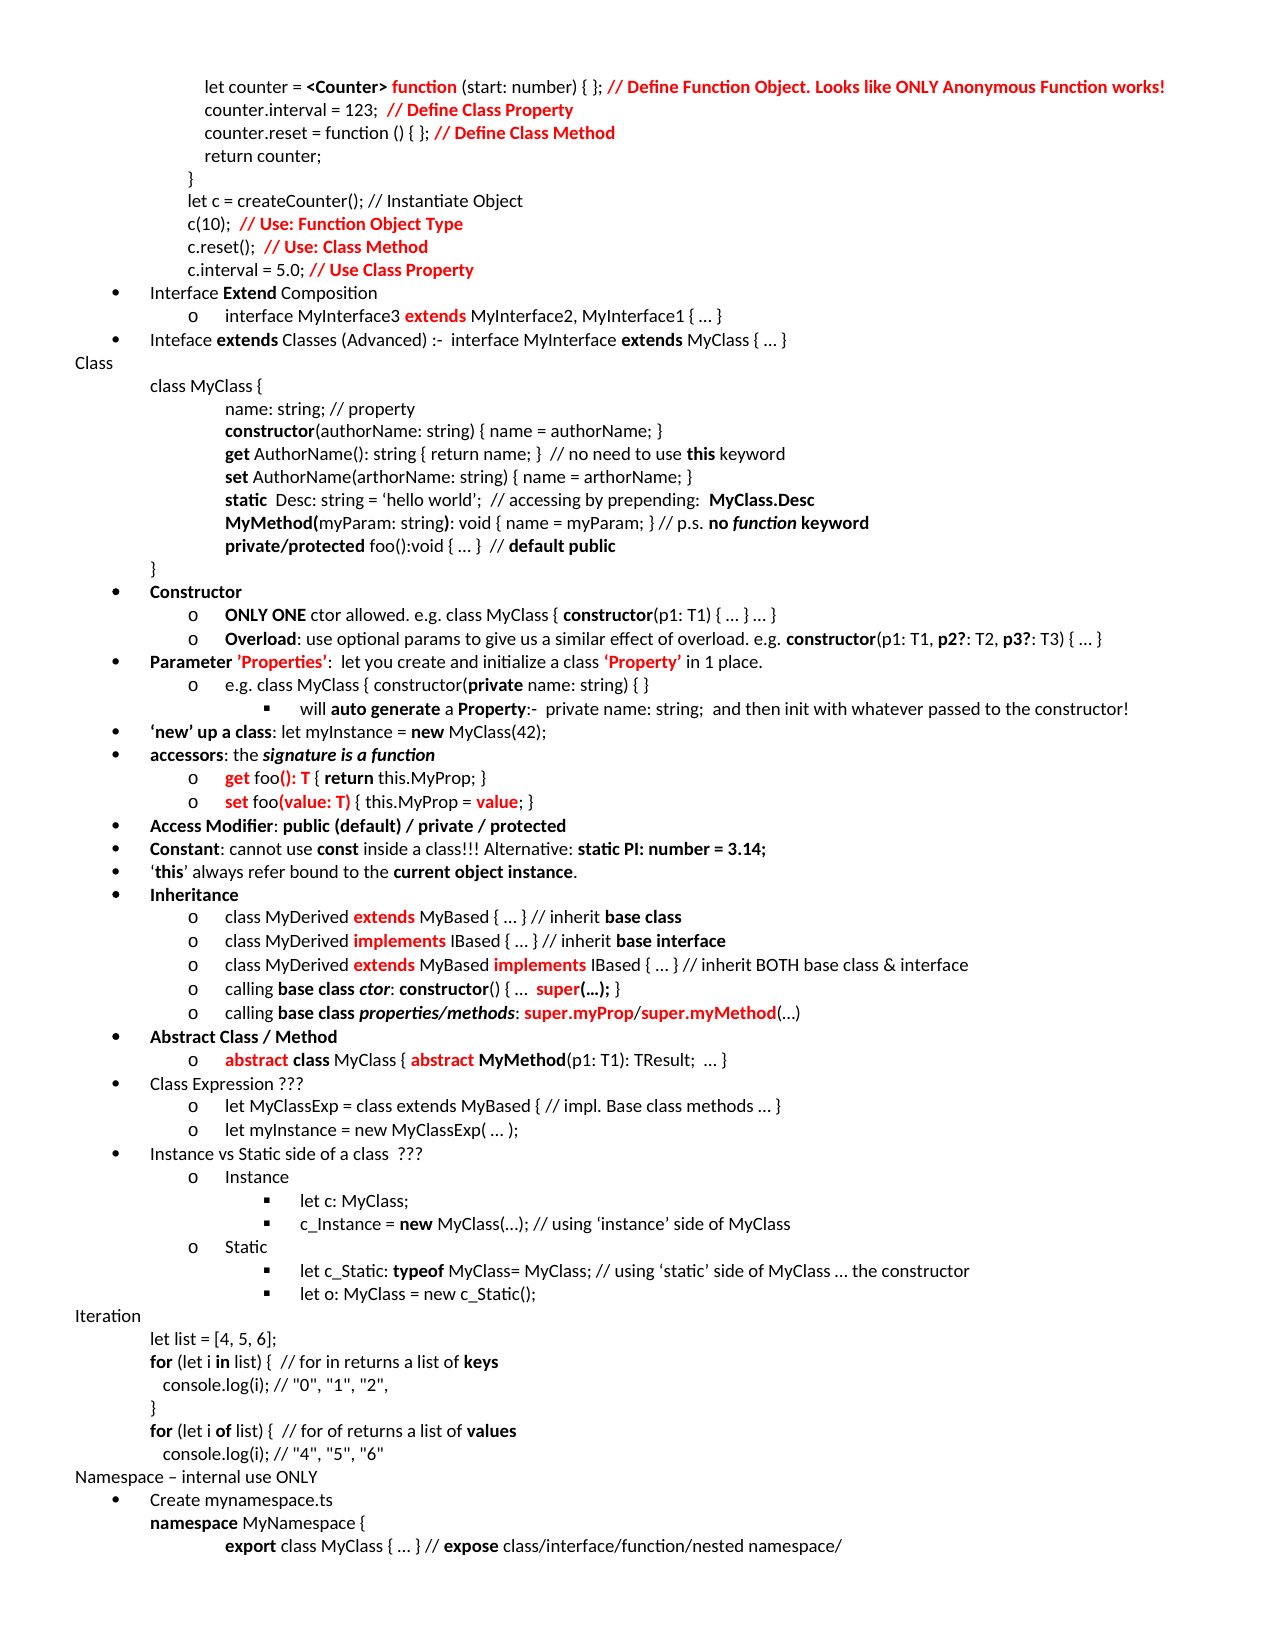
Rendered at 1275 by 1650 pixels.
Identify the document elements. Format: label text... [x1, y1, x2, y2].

text name: string; // property [225, 397, 1200, 420]
text namespace MyNamespace { [150, 1511, 1200, 1534]
text for (let i in list) { // for in returns a list of keys [150, 1350, 1200, 1373]
list get foo(): T { return this.MyProp; } [187, 766, 1200, 790]
text static Desc: string = ‘hello world’; // accessing by prepending: MyClass.Desc [225, 488, 1200, 511]
list ‘new’ up a class: let myInstance = new MyClass(42); [112, 720, 1200, 743]
text private/protected foo():void { … } // default public [225, 534, 1200, 557]
list Static [187, 1235, 1200, 1259]
text counter.interval = 123; // Define Class Property [187, 98, 1200, 121]
list let o: MyClass = new c_Static(); [262, 1282, 1200, 1304]
list let c: MyClass; [262, 1189, 1200, 1212]
list let c_Static: typeof MyClass= MyClass; // using ‘static’ side of MyClass … the constructor [262, 1259, 1200, 1282]
list set foo(value: T) { this.MyProp = value; } [187, 790, 1200, 814]
list calling base class properties/methods: super.myProp/super.myMethod(…) [187, 1001, 1200, 1025]
list Create mynamespace.ts [112, 1488, 1200, 1511]
text } [150, 557, 1200, 580]
text c.reset(); // Use: Class Method [187, 235, 1200, 258]
list Instance vs Static side of a class ??? [112, 1142, 1200, 1165]
text get AuthorName(): string { return name; } // no need to use this keyword [225, 443, 1200, 466]
text for (let i of list) { // for of returns a list of values [150, 1419, 1200, 1442]
list c_Instance = new MyClass(…); // using ‘instance’ side of MyClass [262, 1212, 1200, 1235]
list Parameter ’Properties’: let you create and initialize a class ‘Property’ in 1 place. [112, 651, 1200, 674]
list will auto generate a Property:- private name: string; and then init with whatever passed to the constructor! [262, 697, 1200, 720]
text export class MyClass { … } // expose class/interface/function/nested namespace/ [225, 1534, 1200, 1557]
list Inteface extends Classes (Advanced) :- interface MyInterface extends MyClass { … } [112, 328, 1200, 351]
list Access Modifier: public (default) / private / protected [112, 814, 1200, 837]
list abstract class MyClass { abstract MyMethod(p1: T1): TResult; … } [187, 1048, 1200, 1072]
list calling base class ctor: constructor() { … super(…); } [187, 977, 1200, 1001]
text constructor(authorName: string) { name = authorName; } [225, 420, 1200, 443]
text let c = createCounter(); // Instantiate Object [187, 189, 1200, 212]
text } [150, 1396, 1200, 1419]
text } [187, 167, 1200, 189]
list let MyClassExp = class extends MyBased { // impl. Base class methods … } [187, 1094, 1200, 1118]
list class MyDerived extends MyBased { … } // inherit base class [187, 906, 1200, 929]
list Abstract Class / Method [112, 1025, 1200, 1048]
text c(10); // Use: Function Object Type [187, 212, 1200, 235]
list Class Expression ??? [112, 1072, 1200, 1094]
text let counter = <Counter> function (start: number) { }; // Define Function Object. Looks like ONLY Anonymous Function works! [187, 75, 1200, 98]
list interface MyInterface3 extends MyInterface2, MyInterface1 { … } [187, 304, 1200, 328]
text Namespace – internal use ONLY [75, 1465, 1200, 1488]
list let myInstance = new MyClassExp( … ); [187, 1118, 1200, 1142]
text console.log(i); // "4", "5", "6" [150, 1442, 1200, 1465]
list class MyDerived implements IBased { … } // inherit base interface [187, 929, 1200, 953]
list e.g. class MyClass { constructor(private name: string) { } [187, 674, 1200, 697]
list Overload: use optional params to give us a similar effect of overload. e.g. constructor(p1: T1, p2?: T2, p3?: T3) { … } [187, 627, 1200, 651]
text console.log(i); // "0", "1", "2", [150, 1373, 1200, 1396]
text class MyClass { [150, 374, 1200, 397]
list ‘this’ always refer bound to the current object instance. [112, 860, 1200, 883]
list Constructor [112, 580, 1200, 603]
list accessors: the signature is a function [112, 743, 1200, 766]
list Interface Extend Composition [112, 281, 1200, 304]
text Iteration [75, 1304, 1200, 1327]
list Inheritance [112, 883, 1200, 906]
text let list = [4, 5, 6]; [150, 1327, 1200, 1350]
text MyMethod(myParam: string): void { name = myParam; } // p.s. no function keyword [225, 511, 1200, 534]
text return counter; [187, 144, 1200, 167]
text set AuthorName(arthorName: string) { name = arthorName; } [225, 466, 1200, 488]
list Instance [187, 1165, 1200, 1189]
list class MyDerived extends MyBased implements IBased { … } // inherit BOTH base class & interface [187, 953, 1200, 977]
list ONLY ONE ctor allowed. e.g. class MyClass { constructor(p1: T1) { … } … } [187, 603, 1200, 627]
list Constant: cannot use const inside a class!!! Alternative: static PI: number = 3.14; [112, 837, 1200, 860]
text counter.reset = function () { }; // Define Class Method [187, 121, 1200, 144]
text c.interval = 5.0; // Use Class Property [187, 258, 1200, 281]
text Class [75, 351, 1200, 374]
